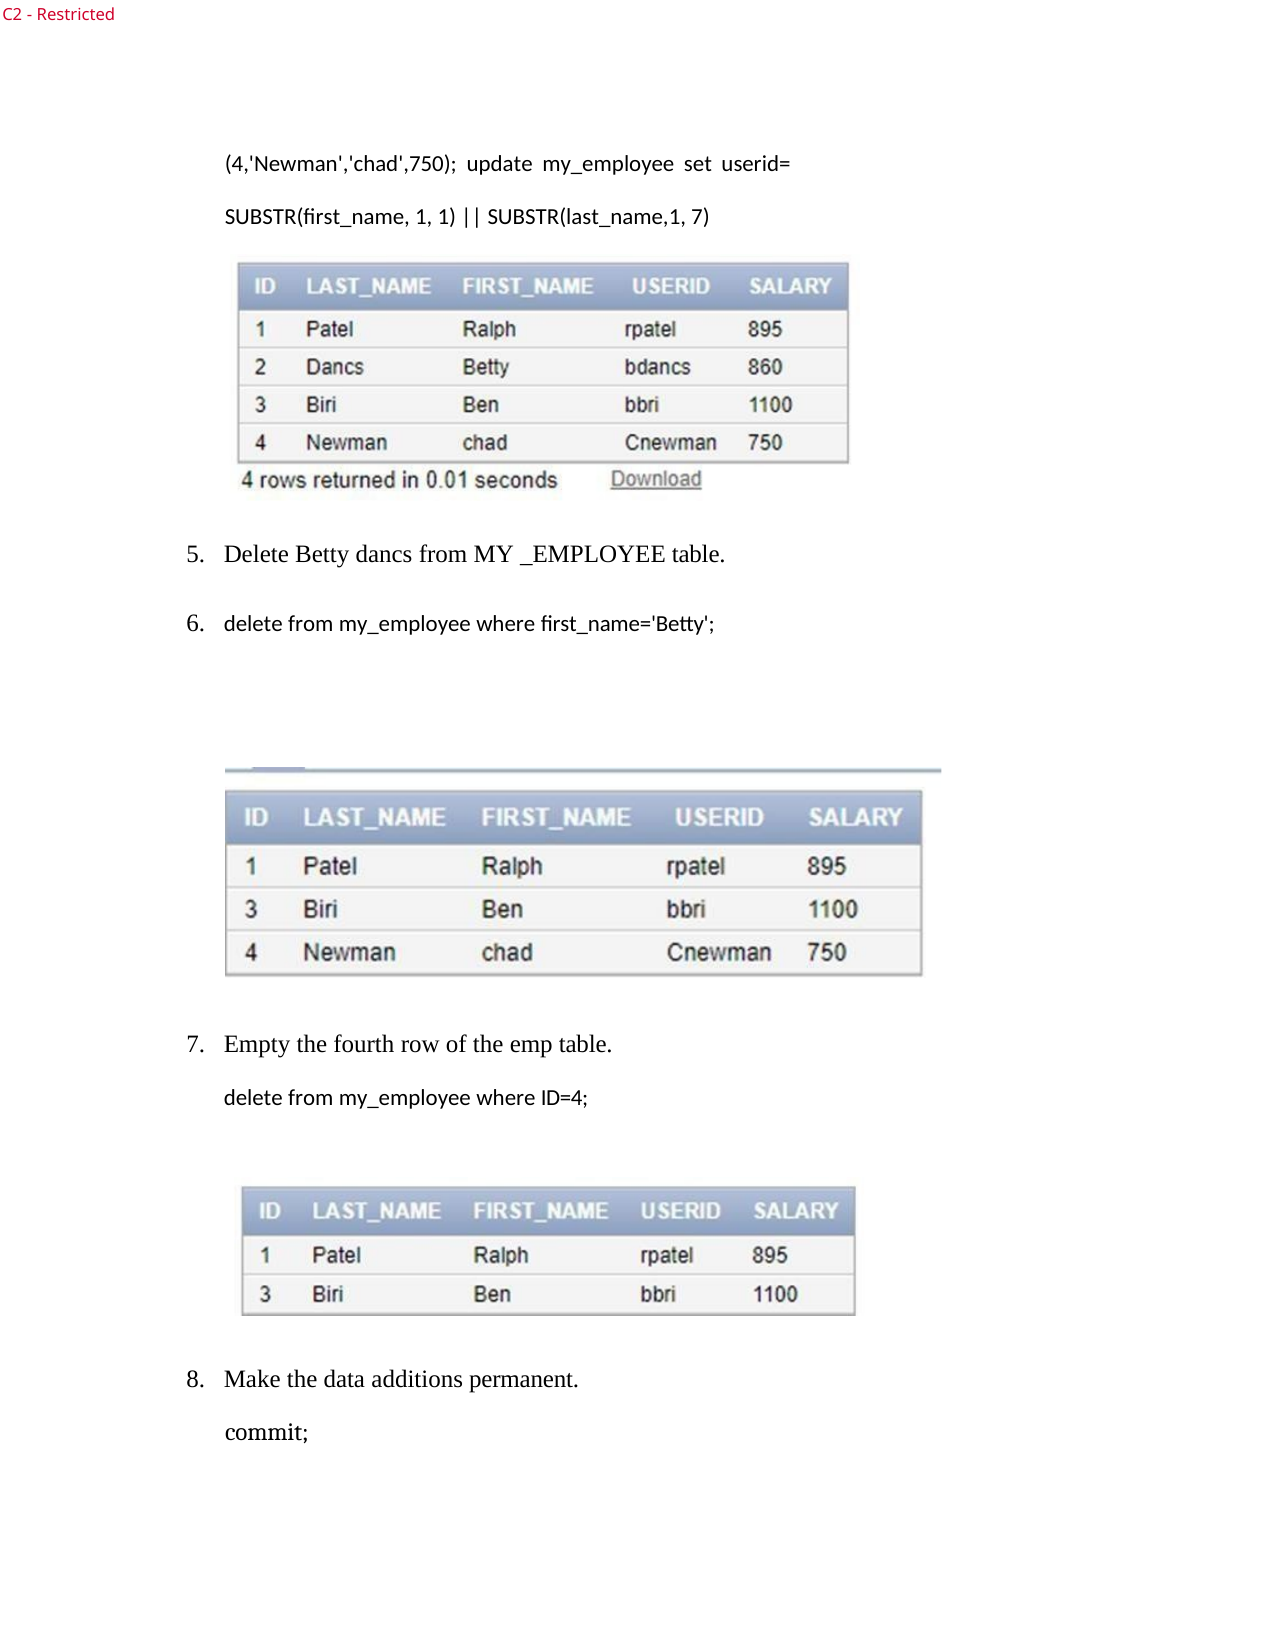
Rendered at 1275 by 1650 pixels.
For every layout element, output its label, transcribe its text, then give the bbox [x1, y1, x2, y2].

text commit; [225, 1417, 1183, 1446]
picture [229, 254, 860, 501]
picture [233, 1177, 865, 1316]
subtitle Make the data additions permanent. [186, 1364, 1183, 1393]
text delete from my_employee where ID=4; [223, 1083, 1183, 1111]
text (4,'Newman','chad',750); update my_employee set userid= SUBSTR(first_name, 1, 1) || SUBSTR(last_name,1, 7) [224, 149, 828, 230]
picture [225, 767, 942, 978]
list delete from my_employee where first_name='Betty'; [186, 608, 1183, 637]
subtitle Delete Betty dancs from MY _EMPLOYEE table. [186, 539, 1183, 568]
subtitle Empty the fourth row of the emp table. [186, 1029, 1183, 1058]
